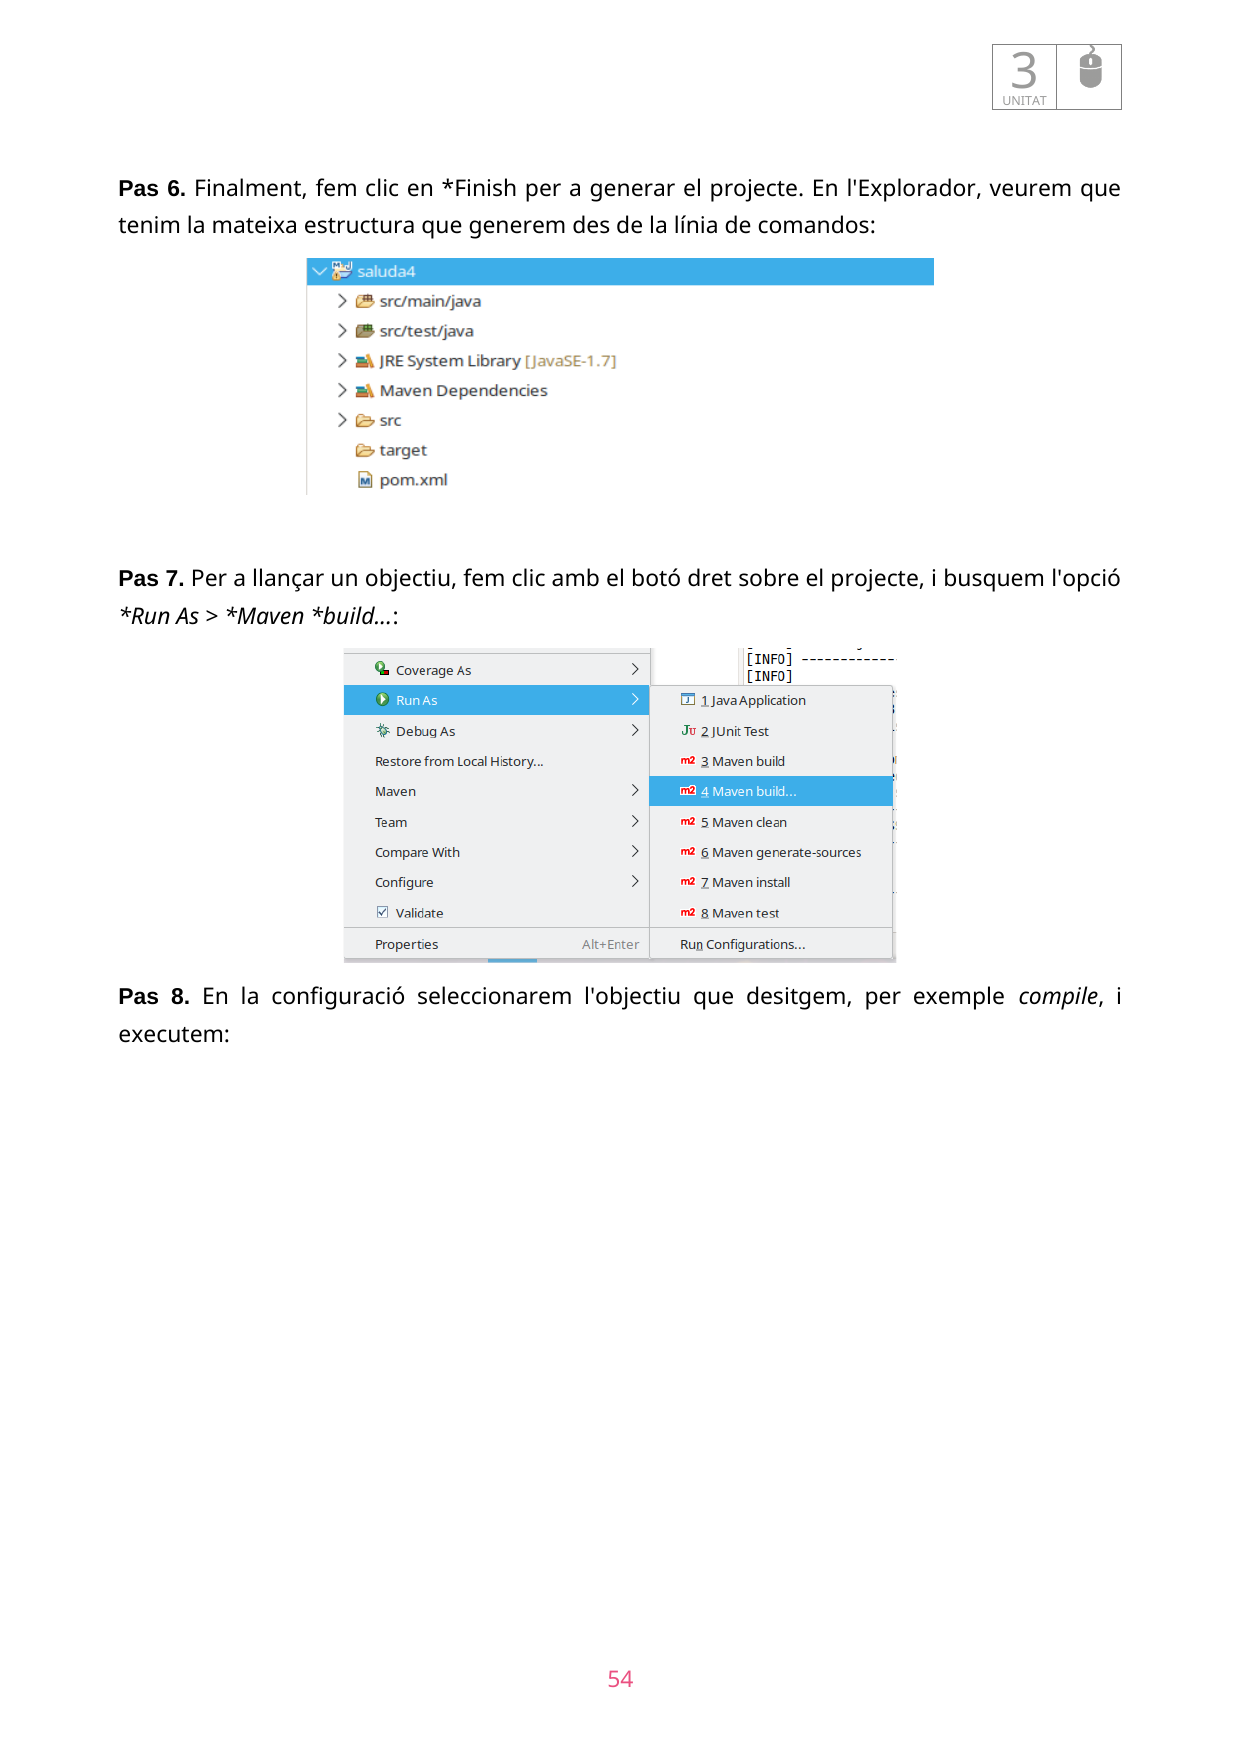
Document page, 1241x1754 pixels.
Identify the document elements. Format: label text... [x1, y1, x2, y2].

text Pas 7. Per a llançar un objectiu, fem clic amb el botó dret sobre el projecte, i busquem l'opció *Run As > *Maven *build...: [118, 562, 1122, 631]
text Pas 8. En la configuració seleccionarem l'objectiu que desitgem, per exemple compile, i executem: [118, 980, 1122, 1049]
text Pas 6. Finalment, fem clic en *Finish per a generar el projecte. En l'Explorador, veurem que tenim la mateixa estructura que generem des de la línia de comandos: [118, 172, 1122, 240]
picture [343, 648, 897, 963]
picture [1079, 45, 1102, 88]
picture [306, 258, 934, 495]
